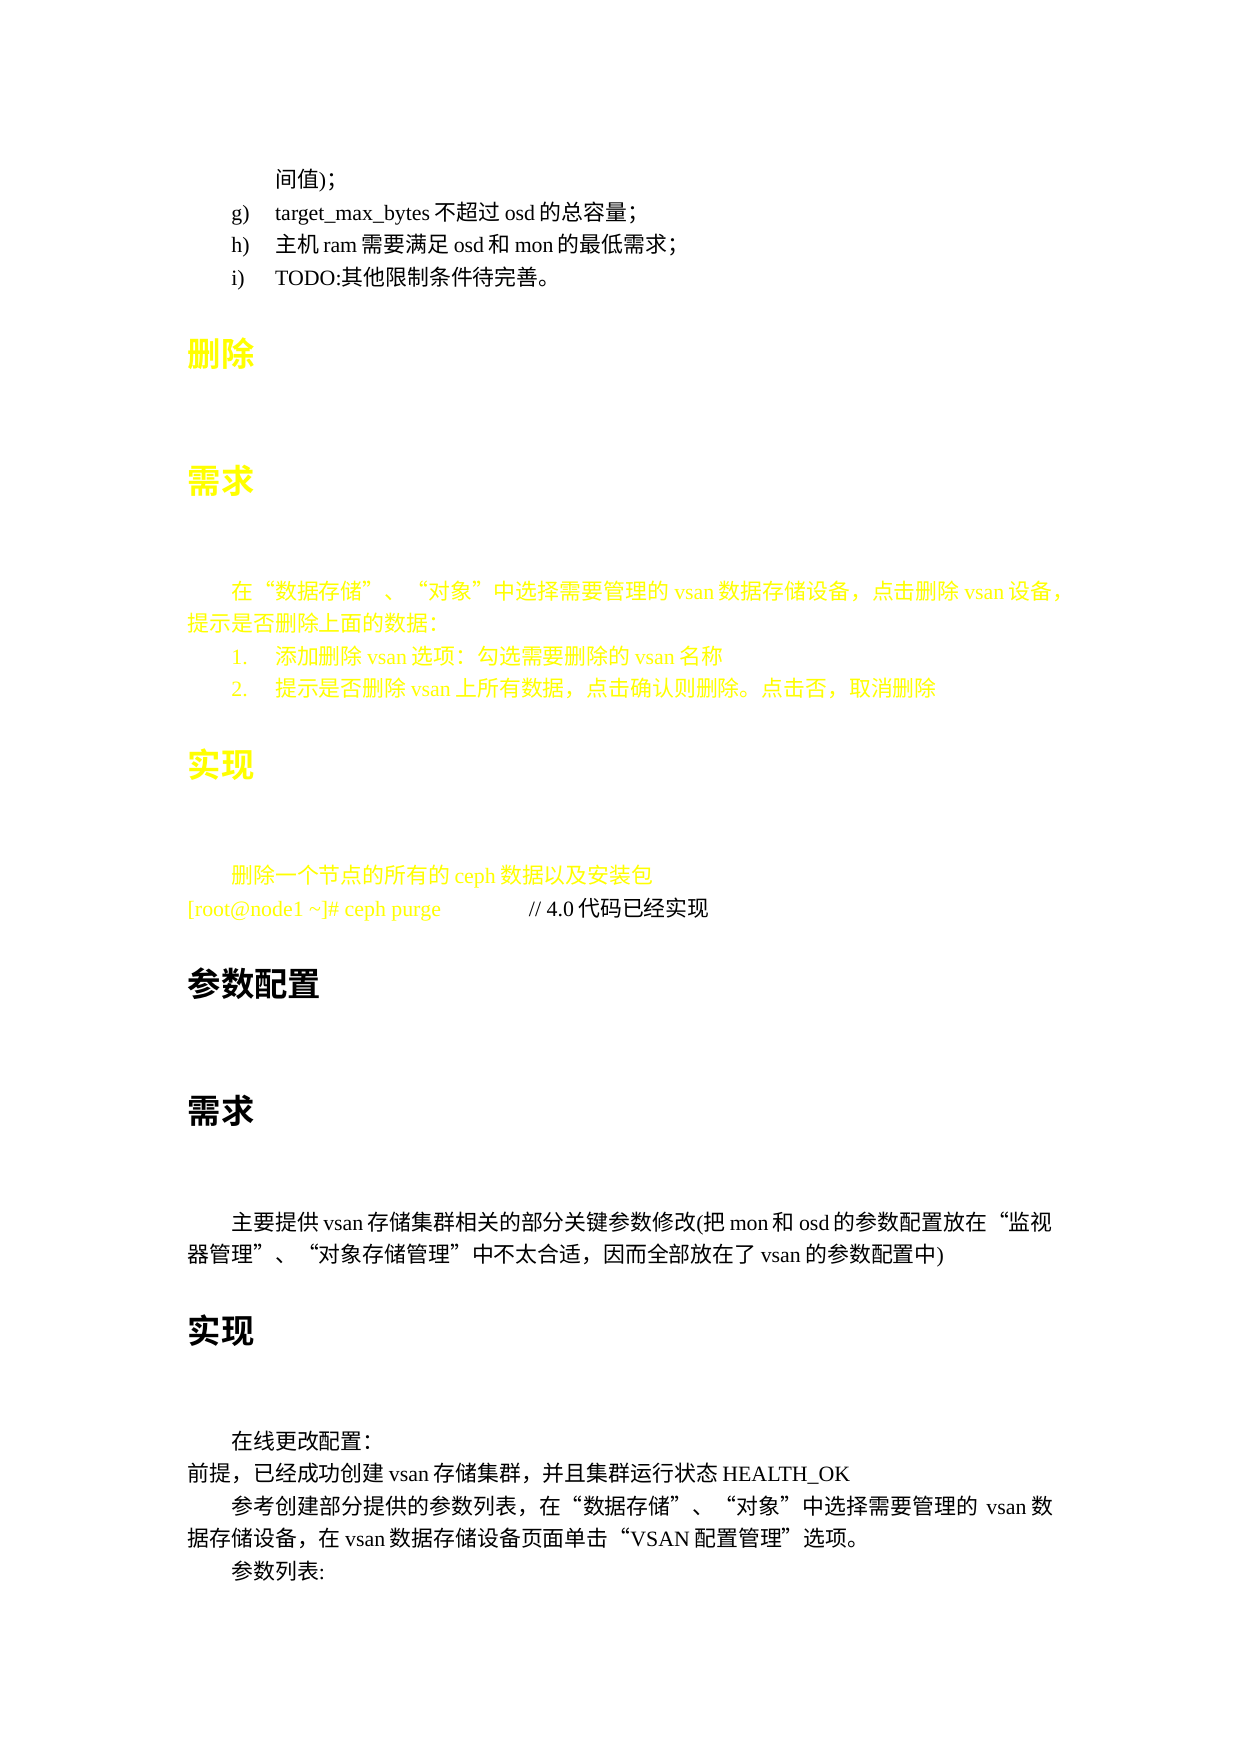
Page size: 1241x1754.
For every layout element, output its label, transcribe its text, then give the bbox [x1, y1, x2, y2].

text 参考创建部分提供的参数列表，在“数据存储”、“对象”中选择需要管理的vsan数据存储设备，在vsan数据存储设备页面单击“VSAN配置管理”选项。 [187, 1488, 1053, 1553]
list target_max_bytes不超过osd的总容量； [231, 194, 1053, 227]
text 删除一个节点的所有的ceph数据以及安装包 [187, 858, 1053, 890]
list TODO:其他限制条件待完善。 [231, 259, 1053, 292]
text 主要提供vsan存储集群相关的部分关键参数修改(把mon和osd的参数配置放在“监视器管理”、“对象存储管理”中不太合适，因而全部放在了vsan的参数配置中) [187, 1204, 1053, 1269]
subtitle 删除 [187, 319, 1053, 384]
list 提示是否删除vsan上所有数据，点击确认则删除。点击否，取消删除 [231, 671, 1053, 703]
subtitle 参数配置 [187, 950, 1053, 1015]
subtitle 实现 [187, 1296, 1053, 1361]
text 参数列表: [187, 1553, 1053, 1586]
subtitle 需求 [187, 1077, 1053, 1142]
text 在“数据存储”、“对象”中选择需要管理的vsan数据存储设备，点击删除vsan设备，提示是否删除上面的数据： [187, 573, 1053, 638]
text 在线更改配置： [187, 1423, 1053, 1456]
subtitle 需求 [187, 446, 1053, 511]
list 添加删除vsan选项：勾选需要删除的vsan名称 [231, 638, 1053, 671]
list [231, 162, 1053, 194]
subtitle 实现 [187, 731, 1053, 796]
list 主机ram需要满足osd和mon的最低需求； [231, 227, 1053, 259]
text [root@node1 ~]# ceph purge // 4.0代码已经实现 [187, 890, 1053, 923]
text 前提，已经成功创建vsan存储集群，并且集群运行状态HEALTH_OK [187, 1456, 1053, 1488]
